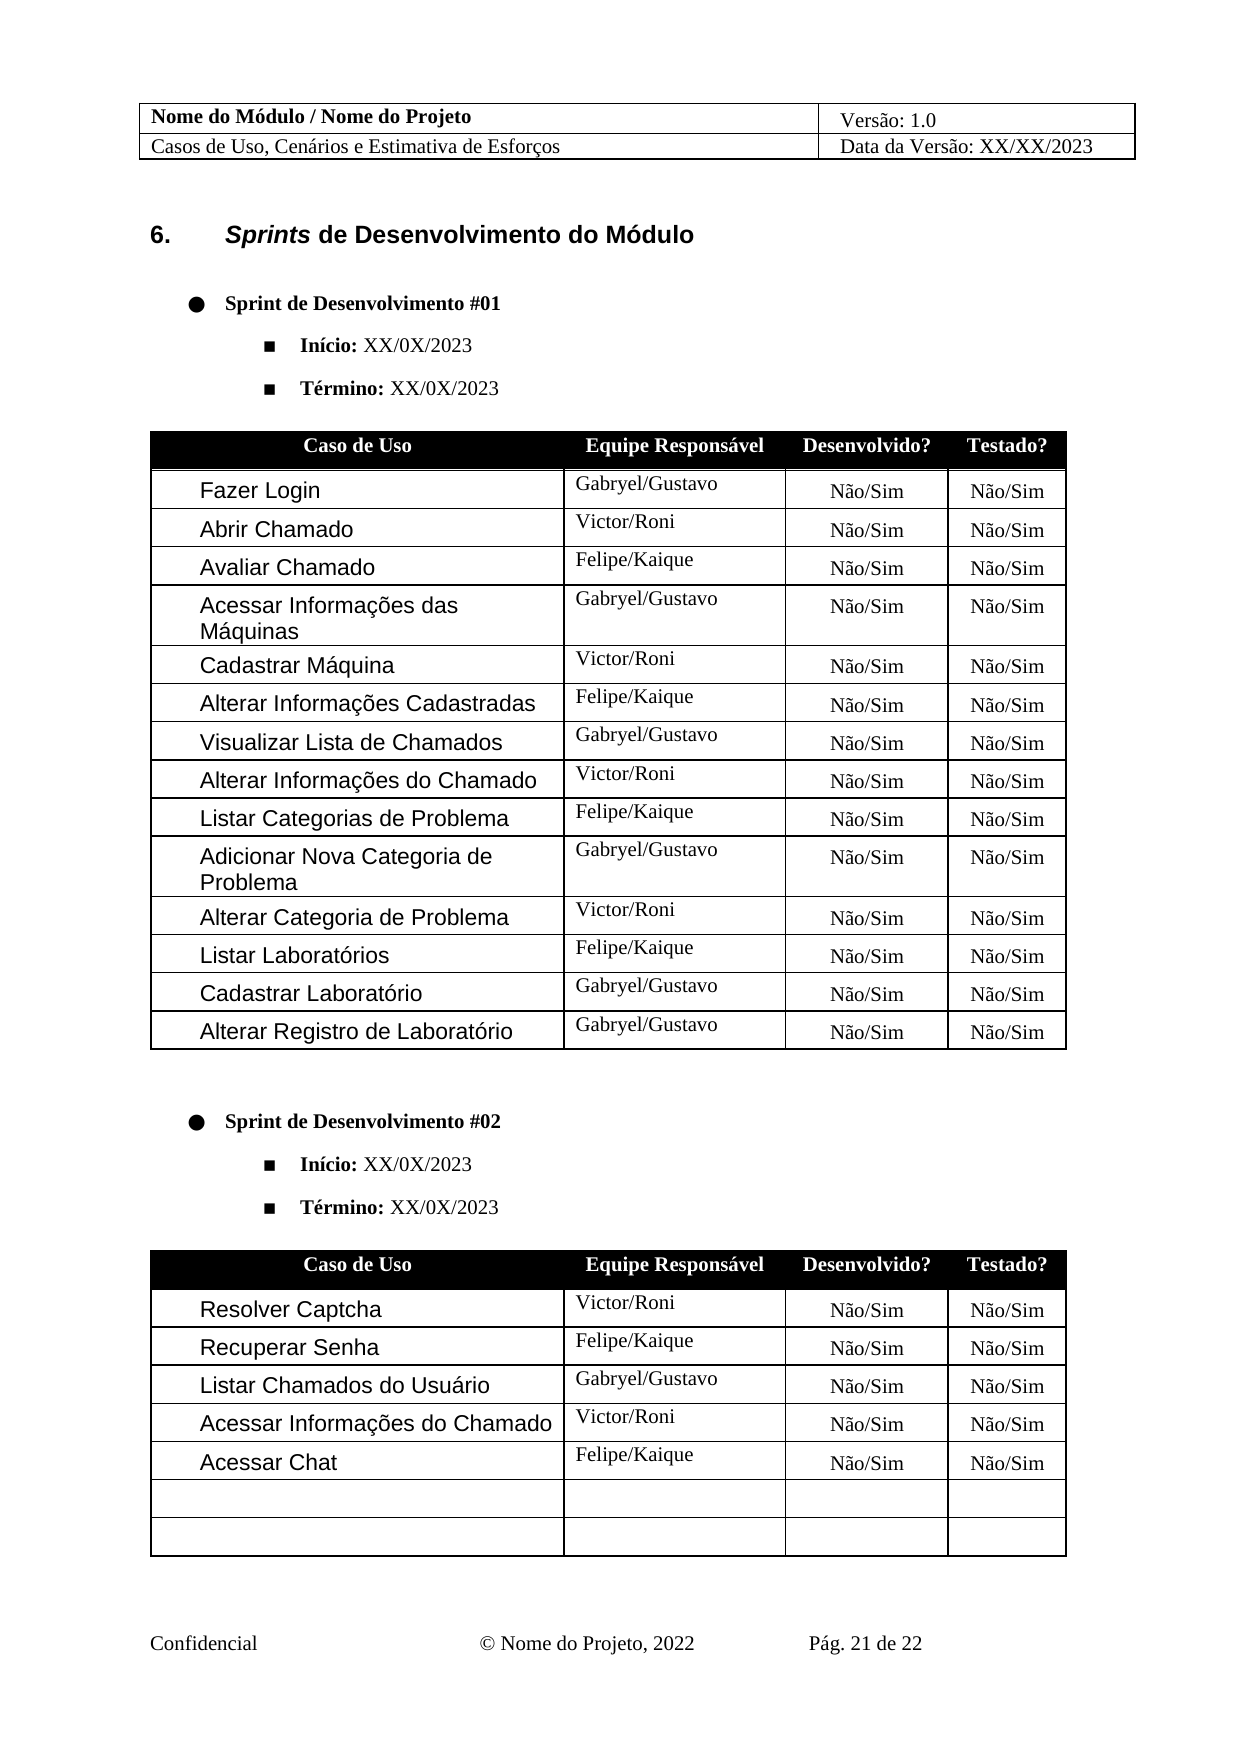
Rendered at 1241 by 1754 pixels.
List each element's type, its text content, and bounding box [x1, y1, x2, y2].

table_cell Gabryel/Gustavo [565, 471, 785, 508]
table_cell Não/Sim [786, 646, 947, 683]
table_cell Não/Sim [786, 471, 947, 508]
table_cell Felipe/Kaique [565, 799, 785, 835]
table_header Testado? [949, 433, 1065, 469]
table_cell Felipe/Kaique [565, 684, 785, 721]
table_cell Não/Sim [786, 684, 947, 721]
table_cell Não/Sim [949, 837, 1065, 896]
table_cell Gabryel/Gustavo [565, 586, 785, 644]
table_cell Alterar Informações do Chamado [152, 761, 563, 797]
table_cell Gabryel/Gustavo [565, 722, 785, 759]
table_cell [949, 1480, 1065, 1517]
table_cell Listar Chamados do Usuário [152, 1366, 563, 1402]
table_cell Não/Sim [786, 799, 947, 835]
table_cell Não/Sim [949, 973, 1065, 1010]
table_cell Listar Categorias de Problema [152, 799, 563, 835]
table_header Equipe Responsável [565, 433, 785, 469]
table_cell Fazer Login [152, 471, 563, 508]
table_cell Gabryel/Gustavo [565, 1012, 785, 1048]
table_cell Não/Sim [786, 1442, 947, 1479]
table_cell Recuperar Senha [152, 1328, 563, 1364]
table_cell Não/Sim [786, 1328, 947, 1364]
list Sprint de Desenvolvimento #01 [187, 279, 1090, 322]
table_cell Listar Laboratórios [152, 935, 563, 972]
table_cell Victor/Roni [565, 509, 785, 546]
table_cell Não/Sim [949, 935, 1065, 972]
table_cell Não/Sim [786, 547, 947, 584]
table_cell [565, 1480, 785, 1517]
table_header Testado? [949, 1252, 1065, 1288]
table_cell Acessar Chat [152, 1442, 563, 1479]
table_cell Não/Sim [786, 1404, 947, 1441]
table_cell Não/Sim [949, 897, 1065, 934]
table_header Caso de Uso [152, 433, 563, 469]
table_header Equipe Responsável [565, 1252, 785, 1288]
table_cell Victor/Roni [565, 1290, 785, 1326]
table_cell Victor/Roni [565, 897, 785, 934]
table_cell [152, 1518, 563, 1555]
table_cell Gabryel/Gustavo [565, 973, 785, 1010]
table_cell Felipe/Kaique [565, 1328, 785, 1364]
table_cell Não/Sim [786, 1012, 947, 1048]
table_cell Não/Sim [949, 547, 1065, 584]
table_cell Acessar Informações das Máquinas [152, 586, 563, 644]
table_cell Victor/Roni [565, 1404, 785, 1441]
table_cell [786, 1518, 947, 1555]
list Sprint de Desenvolvimento #02 [187, 1098, 1090, 1141]
table_cell Cadastrar Máquina [152, 646, 563, 683]
table_cell Alterar Registro de Laboratório [152, 1012, 563, 1048]
table_cell Victor/Roni [565, 761, 785, 797]
table_cell Felipe/Kaique [565, 1442, 785, 1479]
table_cell Não/Sim [786, 722, 947, 759]
table_cell Não/Sim [786, 897, 947, 934]
table_cell Não/Sim [949, 471, 1065, 508]
table_cell Não/Sim [786, 935, 947, 972]
table_cell Felipe/Kaique [565, 935, 785, 972]
table_cell Não/Sim [786, 761, 947, 797]
list Término: XX/0X/2023 [262, 1183, 1090, 1226]
table_cell Resolver Captcha [152, 1290, 563, 1326]
table_cell [949, 1518, 1065, 1555]
table_cell Não/Sim [786, 1366, 947, 1402]
table_cell Não/Sim [949, 509, 1065, 546]
table_cell Alterar Categoria de Problema [152, 897, 563, 934]
table_cell Abrir Chamado [152, 509, 563, 546]
table_cell Gabryel/Gustavo [565, 1366, 785, 1402]
table_cell Não/Sim [786, 973, 947, 1010]
table_cell Alterar Informações Cadastradas [152, 684, 563, 721]
table_cell [152, 1480, 563, 1517]
table_cell [565, 1518, 785, 1555]
subtitle Sprints de Desenvolvimento do Módulo [150, 220, 1090, 249]
table_header Desenvolvido? [786, 433, 947, 469]
table_cell Não/Sim [949, 1366, 1065, 1402]
table_cell [786, 1480, 947, 1517]
table_cell Adicionar Nova Categoria de Problema [152, 837, 563, 896]
list Término: XX/0X/2023 [262, 365, 1090, 407]
table_cell Não/Sim [949, 1442, 1065, 1479]
table_cell Não/Sim [949, 586, 1065, 644]
list Início: XX/0X/2023 [262, 322, 1090, 365]
table_cell Não/Sim [949, 1404, 1065, 1441]
table_cell Visualizar Lista de Chamados [152, 722, 563, 759]
table_cell Gabryel/Gustavo [565, 837, 785, 896]
table_cell Não/Sim [786, 837, 947, 896]
table_cell Victor/Roni [565, 646, 785, 683]
table_cell Não/Sim [949, 761, 1065, 797]
table_cell Não/Sim [949, 1290, 1065, 1326]
table_cell Avaliar Chamado [152, 547, 563, 584]
table_header Caso de Uso [152, 1252, 563, 1288]
table_cell Não/Sim [786, 586, 947, 644]
table_header Desenvolvido? [786, 1252, 947, 1288]
list Início: XX/0X/2023 [262, 1141, 1090, 1183]
table_cell Não/Sim [786, 1290, 947, 1326]
table_cell Não/Sim [949, 799, 1065, 835]
table_cell Não/Sim [949, 1012, 1065, 1048]
table_cell Não/Sim [786, 509, 947, 546]
table_cell Felipe/Kaique [565, 547, 785, 584]
table_cell Não/Sim [949, 684, 1065, 721]
table_cell Não/Sim [949, 646, 1065, 683]
table_cell Não/Sim [949, 722, 1065, 759]
table_cell Cadastrar Laboratório [152, 973, 563, 1010]
table_cell Acessar Informações do Chamado [152, 1404, 563, 1441]
table_cell Não/Sim [949, 1328, 1065, 1364]
